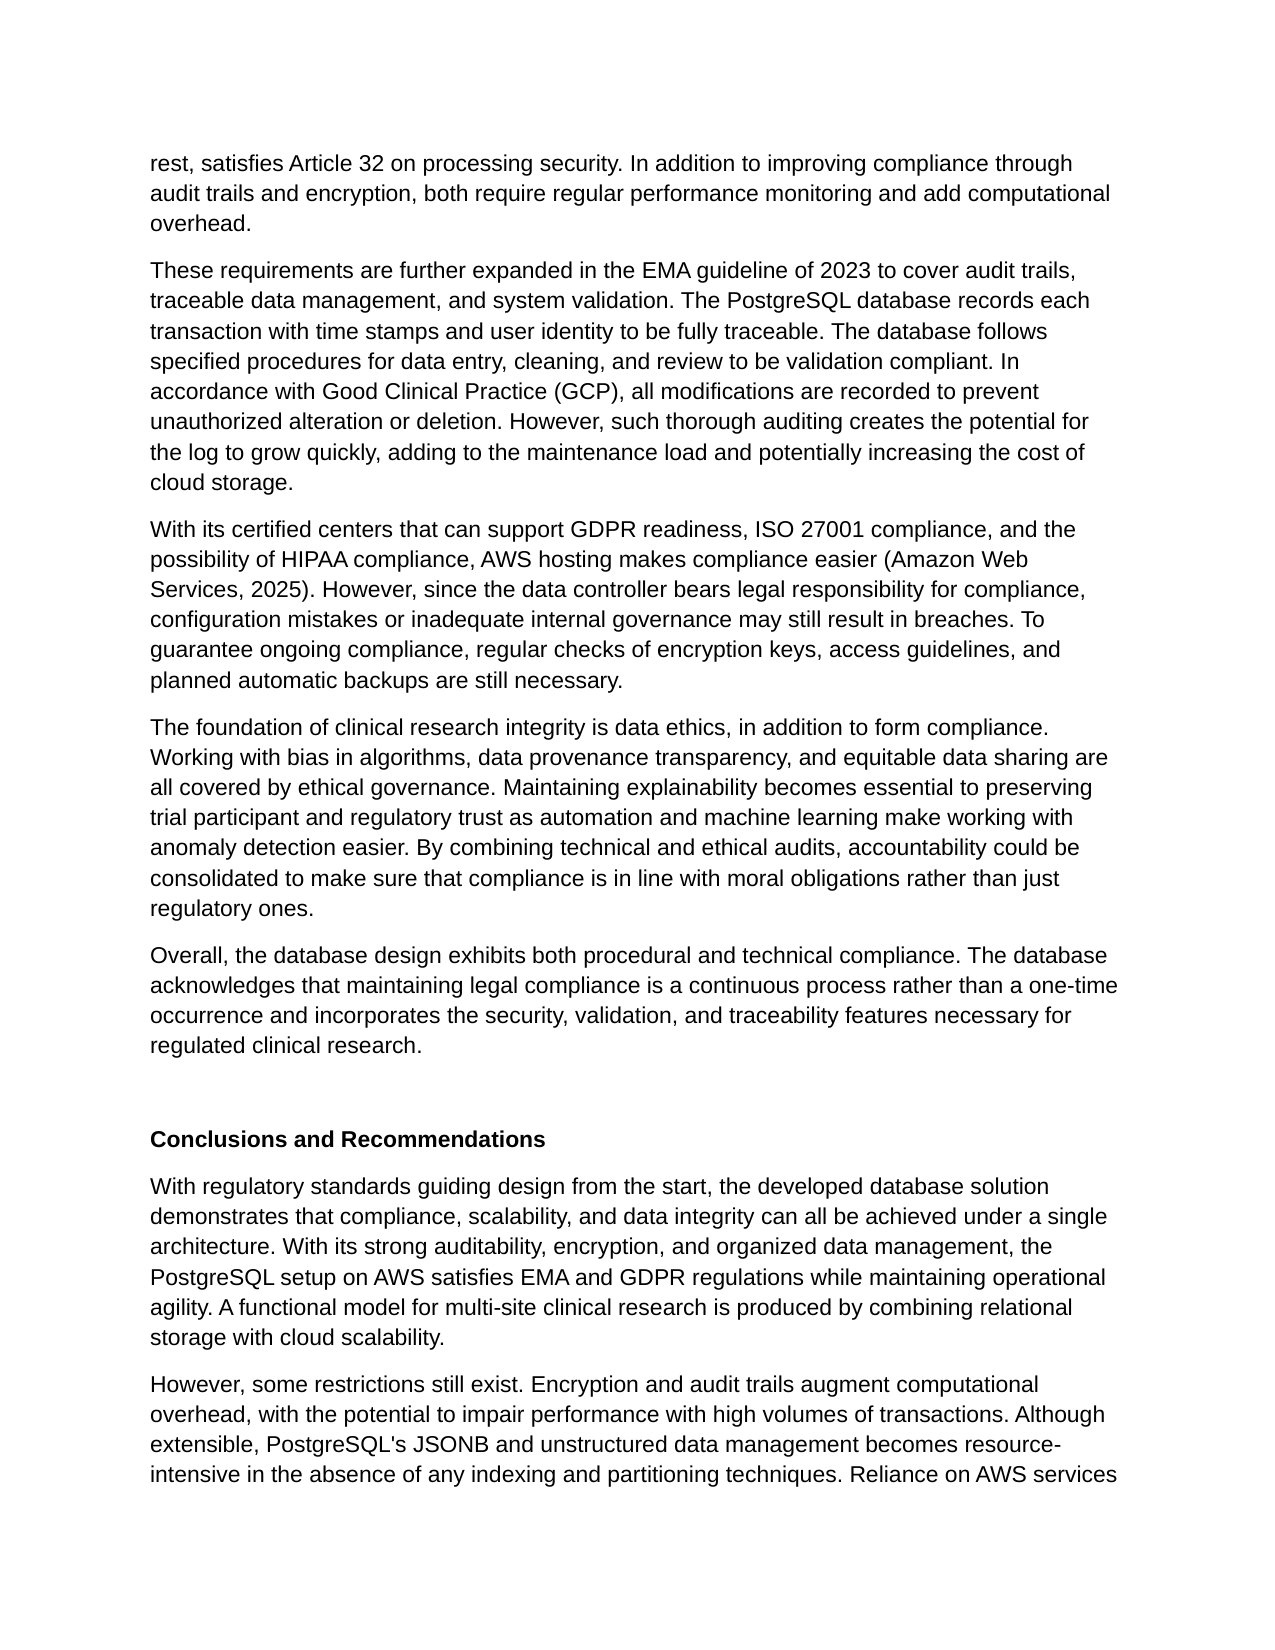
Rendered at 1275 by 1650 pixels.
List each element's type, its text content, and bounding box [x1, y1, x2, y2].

text Conclusions and Recommendations [150, 1126, 1125, 1152]
text Overall, the database design exhibits both procedural and technical compliance. The database acknowledges that maintaining legal compliance is a continuous process rather than a one-time occurrence and incorporates the security, validation, and traceability features necessary for regulated clinical research. [150, 942, 1125, 1059]
text With its certified centers that can support GDPR readiness, ISO 27001 compliance, and the possibility of HIPAA compliance, AWS hosting makes compliance easier (Amazon Web Services, 2025). However, since the data controller bears legal responsibility for compliance, configuration mistakes or inadequate internal governance may still result in breaches. To guarantee ongoing compliance, regular checks of encryption keys, access guidelines, and planned automatic backups are still necessary. [150, 516, 1125, 693]
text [150, 1371, 1125, 1488]
text With regulatory standards guiding design from the start, the developed database solution demonstrates that compliance, scalability, and data integrity can all be achieved under a single architecture. With its strong auditability, encryption, and organized data management, the PostgreSQL setup on AWS satisfies EMA and GDPR regulations while maintaining operational agility. A functional model for multi-site clinical research is produced by combining relational storage with cloud scalability. [150, 1173, 1125, 1350]
text The foundation of clinical research integrity is data ethics, in addition to form compliance. Working with bias in algorithms, data provenance transparency, and equitable data sharing are all covered by ethical governance. Maintaining explainability becomes essential to preserving trial participant and regulatory trust as automation and machine learning make working with anomaly detection easier. By combining technical and ethical audits, accountability could be consolidated to make sure that compliance is in line with moral obligations rather than just regulatory ones. [150, 713, 1125, 921]
text These requirements are further expanded in the EMA guideline of 2023 to cover audit trails, traceable data management, and system validation. The PostgreSQL database records each transaction with time stamps and user identity to be fully traceable. The database follows specified procedures for data entry, cleaning, and review to be validation compliant. In accordance with Good Clinical Practice (GCP), all modifications are recorded to prevent unauthorized alteration or deletion. However, such thorough auditing creates the potential for the log to grow quickly, adding to the maintenance load and potentially increasing the cost of cloud storage. [150, 257, 1125, 495]
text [150, 150, 1125, 237]
